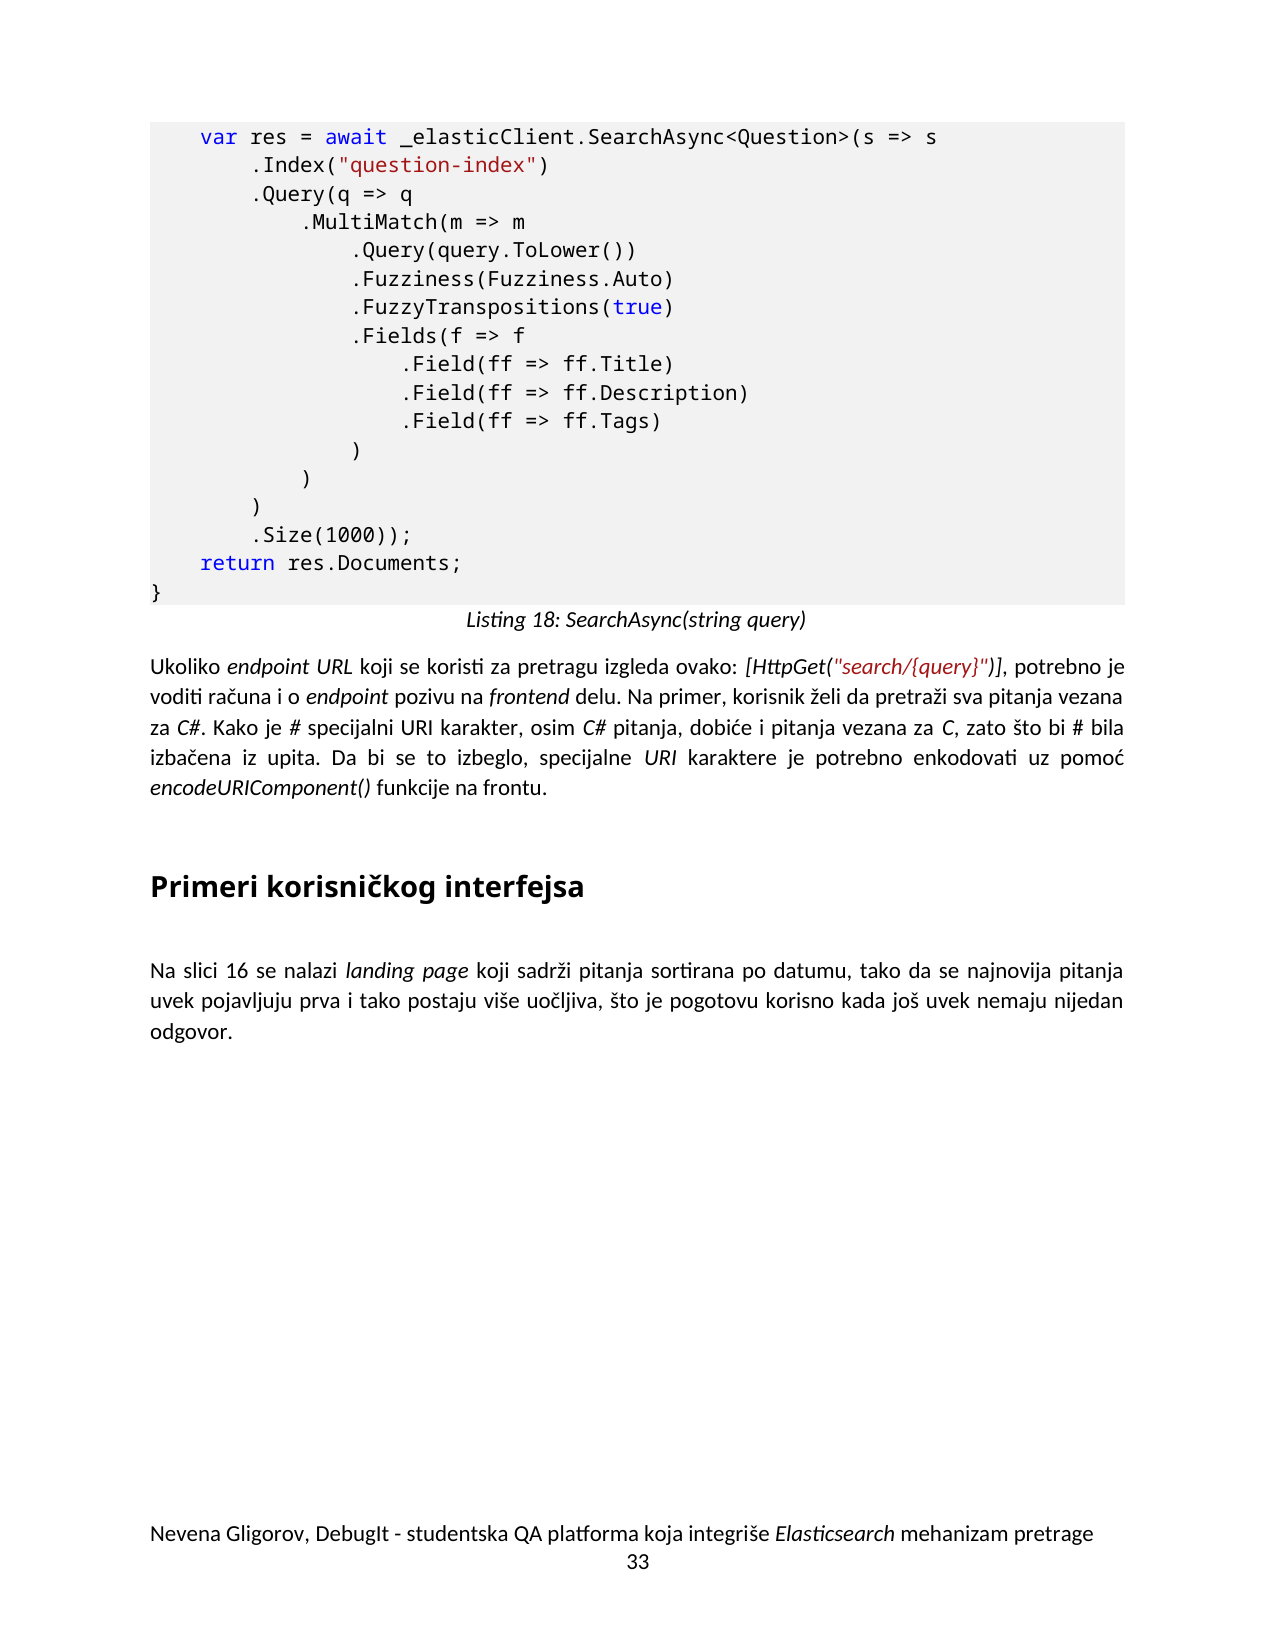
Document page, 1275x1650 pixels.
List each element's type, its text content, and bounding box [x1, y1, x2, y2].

text .Fields(f => f [150, 321, 1125, 349]
text } [150, 577, 1125, 605]
text .MultiMatch(m => m [150, 207, 1125, 236]
text .Query(query.ToLower()) [150, 236, 1125, 264]
text return res.Documents; [150, 548, 1125, 577]
text ) [150, 463, 1125, 492]
text Listing 18: SearchAsync(string query) [150, 605, 1125, 633]
text ) [150, 492, 1125, 520]
text .Fuzziness(Fuzziness.Auto) [150, 264, 1125, 292]
text .FuzzyTranspositions(true) [150, 292, 1125, 321]
text Ukoliko endpoint URL koji se koristi za pretragu izgleda ovako: [HttpGet("search/{query}")], potrebno je voditi računa i o endpoint pozivu na frontend delu. Na primer, korisnik želi da pretraži sva pitanja vezana za C#. Kako je # specijalni URI karakter, osim C# pitanja, dobiće i pitanja vezana za C, zato što bi # bila izbačena iz upita. Da bi se to izbeglo, specijalne URI karaktere je potrebno enkodovati uz pomoć encodeURIComponent() funkcije na frontu. [150, 652, 1125, 801]
text .Field(ff => ff.Tags) [150, 406, 1125, 435]
text Na slici 16 se nalazi landing page koji sadrži pitanja sortirana po datumu, tako da se najnovija pitanja uvek pojavljuju prva i tako postaju više uočljiva, što je pogotovu korisno kada još uvek nemaju nijedan odgovor. [150, 956, 1125, 1045]
text .Size(1000)); [150, 520, 1125, 548]
subtitle Primeri korisničkog interfejsa [150, 867, 1125, 906]
text .Field(ff => ff.Description) [150, 378, 1125, 406]
text var res = await _elasticClient.SearchAsync<Question>(s => s [150, 122, 1125, 150]
text .Query(q => q [150, 179, 1125, 207]
text .Index("question-index") [150, 150, 1125, 179]
text ) [150, 435, 1125, 463]
text .Field(ff => ff.Title) [150, 349, 1125, 378]
